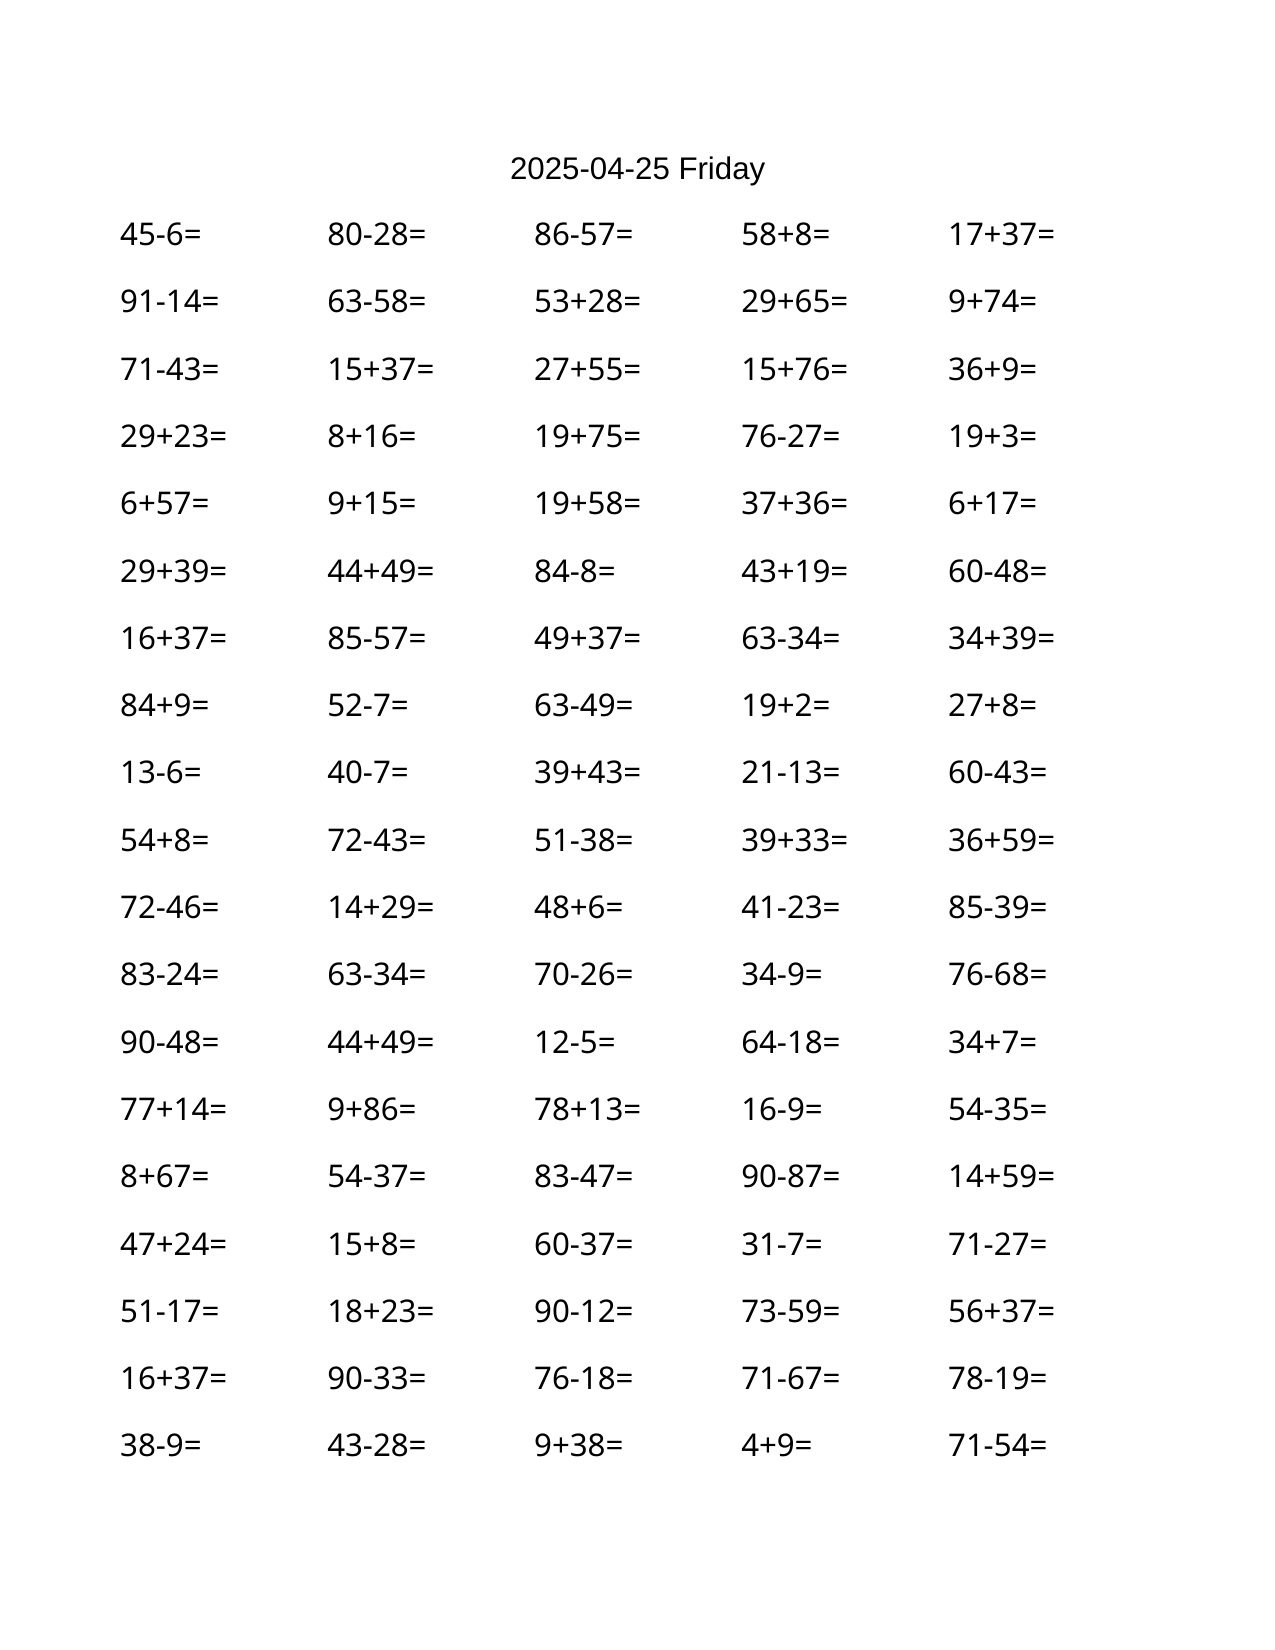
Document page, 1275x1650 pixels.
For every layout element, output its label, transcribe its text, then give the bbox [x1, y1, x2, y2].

table_header 17+37= [937, 212, 1144, 279]
table_cell 84-8= [523, 549, 730, 616]
table_cell 44+49= [316, 549, 523, 616]
table_cell 54-35= [937, 1087, 1144, 1154]
table_cell 53+28= [523, 279, 730, 347]
table_cell 8+67= [109, 1154, 316, 1221]
table_cell 39+33= [730, 818, 937, 885]
table_cell 9+15= [316, 481, 523, 548]
table_cell 70-26= [523, 952, 730, 1019]
table_cell 9+38= [523, 1423, 730, 1491]
table_cell 34+7= [937, 1020, 1144, 1087]
table_cell 38-9= [109, 1423, 316, 1491]
table_cell 76-27= [730, 414, 937, 481]
table_cell 51-38= [523, 818, 730, 885]
table_cell 78+13= [523, 1087, 730, 1154]
table_cell 29+39= [109, 549, 316, 616]
table_cell 9+74= [937, 279, 1144, 347]
table_cell 4+9= [730, 1423, 937, 1491]
table_cell 14+59= [937, 1154, 1144, 1221]
table_cell 41-23= [730, 885, 937, 952]
table_cell 60-48= [937, 549, 1144, 616]
table_cell 12-5= [523, 1020, 730, 1087]
table_cell 71-67= [730, 1356, 937, 1423]
table_cell 63-34= [316, 952, 523, 1019]
table_cell 77+14= [109, 1087, 316, 1154]
table_cell 16-9= [730, 1087, 937, 1154]
table_cell 71-54= [937, 1423, 1144, 1491]
table_cell 83-24= [109, 952, 316, 1019]
table_cell 8+16= [316, 414, 523, 481]
table_cell 43-28= [316, 1423, 523, 1491]
table_cell 76-68= [937, 952, 1144, 1019]
table_cell 21-13= [730, 750, 937, 818]
table_cell 63-49= [523, 683, 730, 750]
table_cell 19+75= [523, 414, 730, 481]
table_cell 19+3= [937, 414, 1144, 481]
table_cell 16+37= [109, 616, 316, 683]
table_cell 71-43= [109, 347, 316, 414]
table_cell 27+8= [937, 683, 1144, 750]
table_cell 19+58= [523, 481, 730, 548]
table_cell 39+43= [523, 750, 730, 818]
table_cell 15+76= [730, 347, 937, 414]
table_cell 56+37= [937, 1289, 1144, 1356]
table_cell 76-18= [523, 1356, 730, 1423]
table_cell 83-47= [523, 1154, 730, 1221]
table_cell 6+57= [109, 481, 316, 548]
table_cell 19+2= [730, 683, 937, 750]
table_cell 48+6= [523, 885, 730, 952]
table_cell 54-37= [316, 1154, 523, 1221]
table_cell 73-59= [730, 1289, 937, 1356]
table_cell 27+55= [523, 347, 730, 414]
table_cell 43+19= [730, 549, 937, 616]
table_cell 90-12= [523, 1289, 730, 1356]
table_header 80-28= [316, 212, 523, 279]
table_cell 29+65= [730, 279, 937, 347]
table_cell 60-37= [523, 1221, 730, 1289]
table_cell 29+23= [109, 414, 316, 481]
table_cell 44+49= [316, 1020, 523, 1087]
table_cell 15+8= [316, 1221, 523, 1289]
table_cell 54+8= [109, 818, 316, 885]
table_cell 16+37= [109, 1356, 316, 1423]
table_cell 90-48= [109, 1020, 316, 1087]
table_cell 34+39= [937, 616, 1144, 683]
table_cell 60-43= [937, 750, 1144, 818]
table_cell 90-33= [316, 1356, 523, 1423]
table_cell 84+9= [109, 683, 316, 750]
table_cell 64-18= [730, 1020, 937, 1087]
table_cell 47+24= [109, 1221, 316, 1289]
table_cell 37+36= [730, 481, 937, 548]
table_cell 34-9= [730, 952, 937, 1019]
table_cell 63-58= [316, 279, 523, 347]
table_cell 49+37= [523, 616, 730, 683]
table_cell 36+59= [937, 818, 1144, 885]
table_cell 78-19= [937, 1356, 1144, 1423]
table_cell 31-7= [730, 1221, 937, 1289]
table_cell 72-46= [109, 885, 316, 952]
table_cell 6+17= [937, 481, 1144, 548]
table_cell 14+29= [316, 885, 523, 952]
text 2025-04-25 Friday [120, 150, 1155, 186]
table_cell 40-7= [316, 750, 523, 818]
table_cell 85-39= [937, 885, 1144, 952]
table_cell 85-57= [316, 616, 523, 683]
table_cell 51-17= [109, 1289, 316, 1356]
table_cell 36+9= [937, 347, 1144, 414]
table_cell 63-34= [730, 616, 937, 683]
table_header 58+8= [730, 212, 937, 279]
table_cell 91-14= [109, 279, 316, 347]
table_cell 13-6= [109, 750, 316, 818]
table_cell 71-27= [937, 1221, 1144, 1289]
table_cell 18+23= [316, 1289, 523, 1356]
table_header 86-57= [523, 212, 730, 279]
table_cell 9+86= [316, 1087, 523, 1154]
table_cell 72-43= [316, 818, 523, 885]
table_cell 15+37= [316, 347, 523, 414]
table_cell 52-7= [316, 683, 523, 750]
table_cell 90-87= [730, 1154, 937, 1221]
table_header 45-6= [109, 212, 316, 279]
